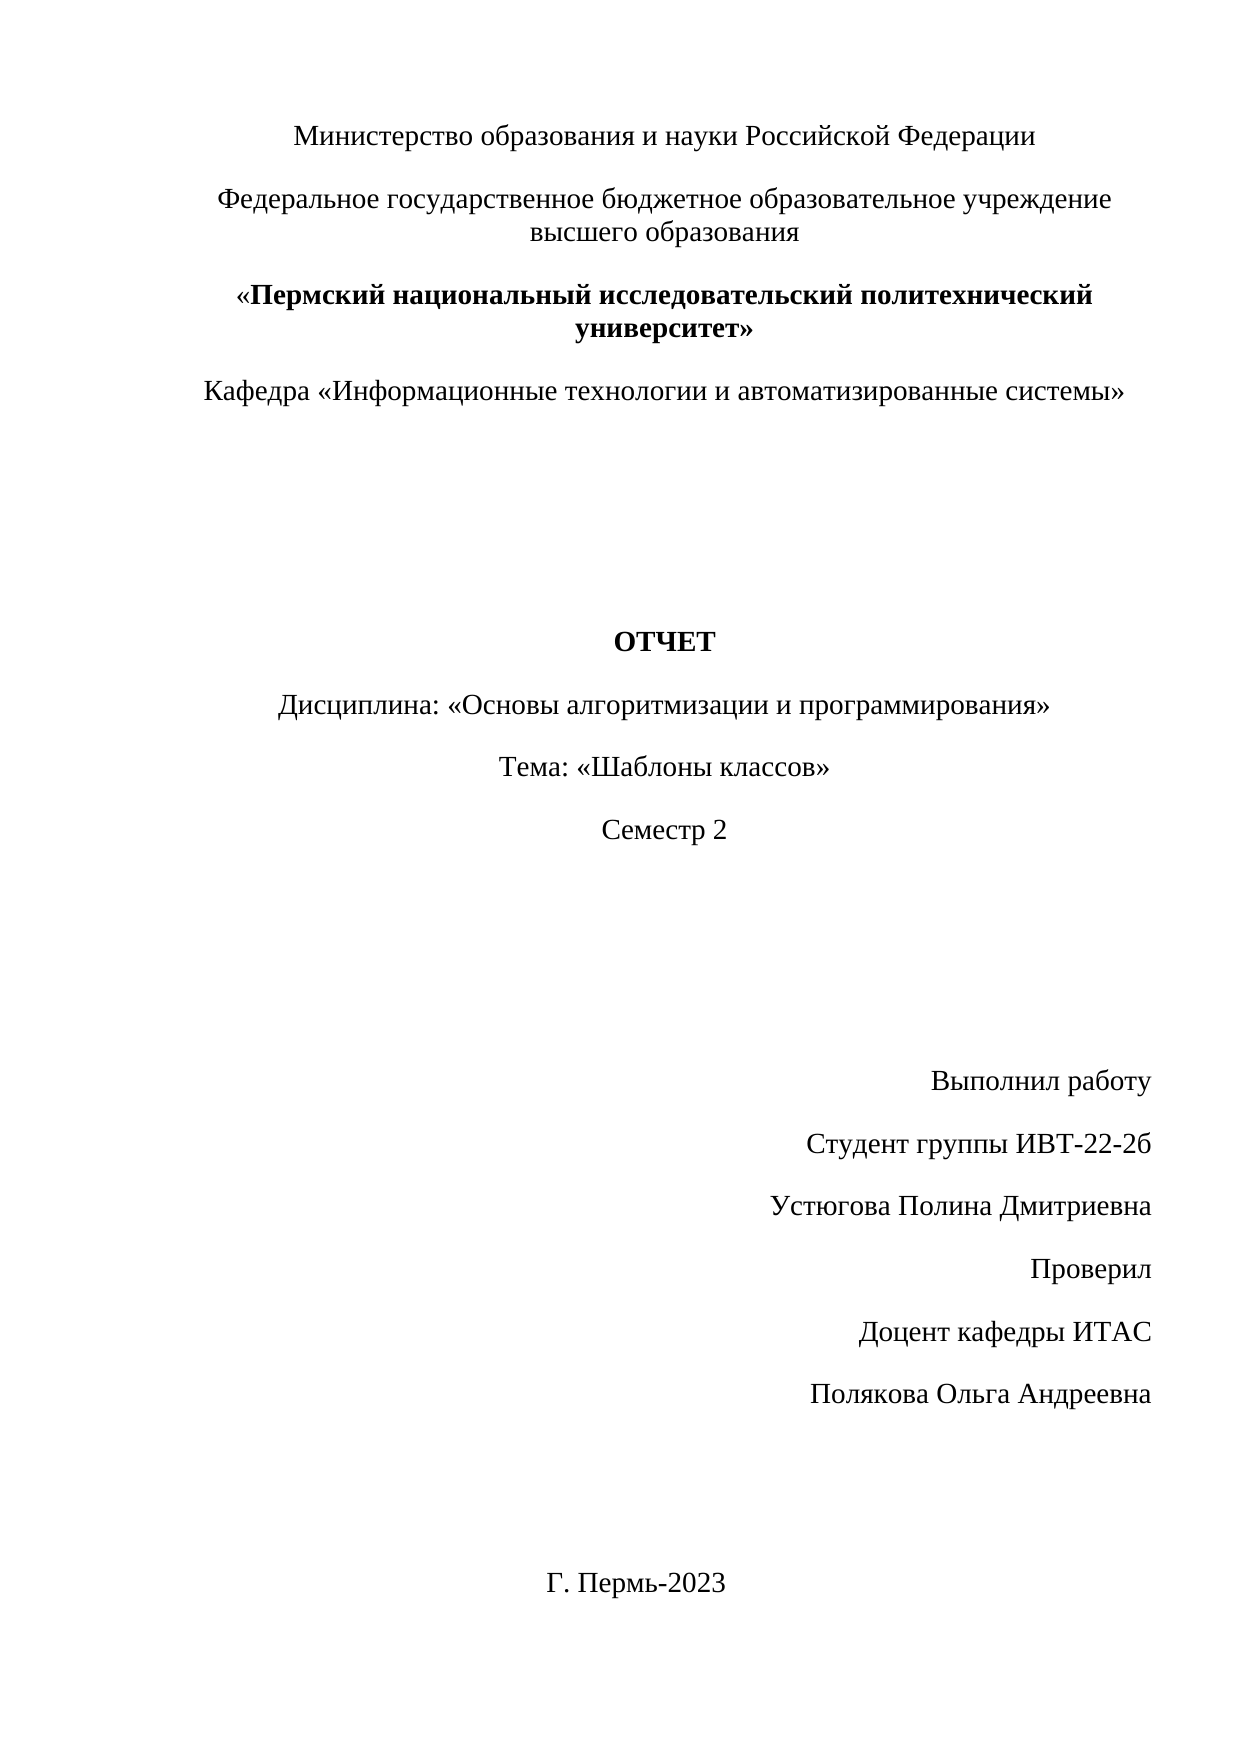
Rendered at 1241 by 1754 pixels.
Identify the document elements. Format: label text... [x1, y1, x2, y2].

text Выполнил работу [398, 1063, 1152, 1097]
text ОТЧЕТ [177, 624, 1152, 658]
text Доцент кафедры ИТАС [177, 1314, 1152, 1347]
text Федеральное государственное бюджетное образовательное учреждение высшего образования [177, 181, 1152, 248]
text Тема: «Шаблоны классов» [177, 749, 1152, 783]
text Дисциплина: «Основы алгоритмизации и программирования» [177, 687, 1152, 720]
text Проверил [177, 1251, 1152, 1285]
text Студент группы ИВТ-22-2б [177, 1126, 1152, 1159]
text Министерство образования и науки Российской Федерации [177, 118, 1152, 152]
text Семестр 2 [177, 812, 1152, 846]
text Устюгова Полина Дмитриевна [177, 1188, 1152, 1222]
text Полякова Ольга Андреевна [177, 1377, 1152, 1410]
text Кафедра «Информационные технологии и автоматизированные системы» [177, 373, 1152, 407]
text «Пермский национальный исследовательский политехнический университет» [177, 277, 1152, 344]
text Г. Пермь-2023 [472, 1565, 1152, 1598]
